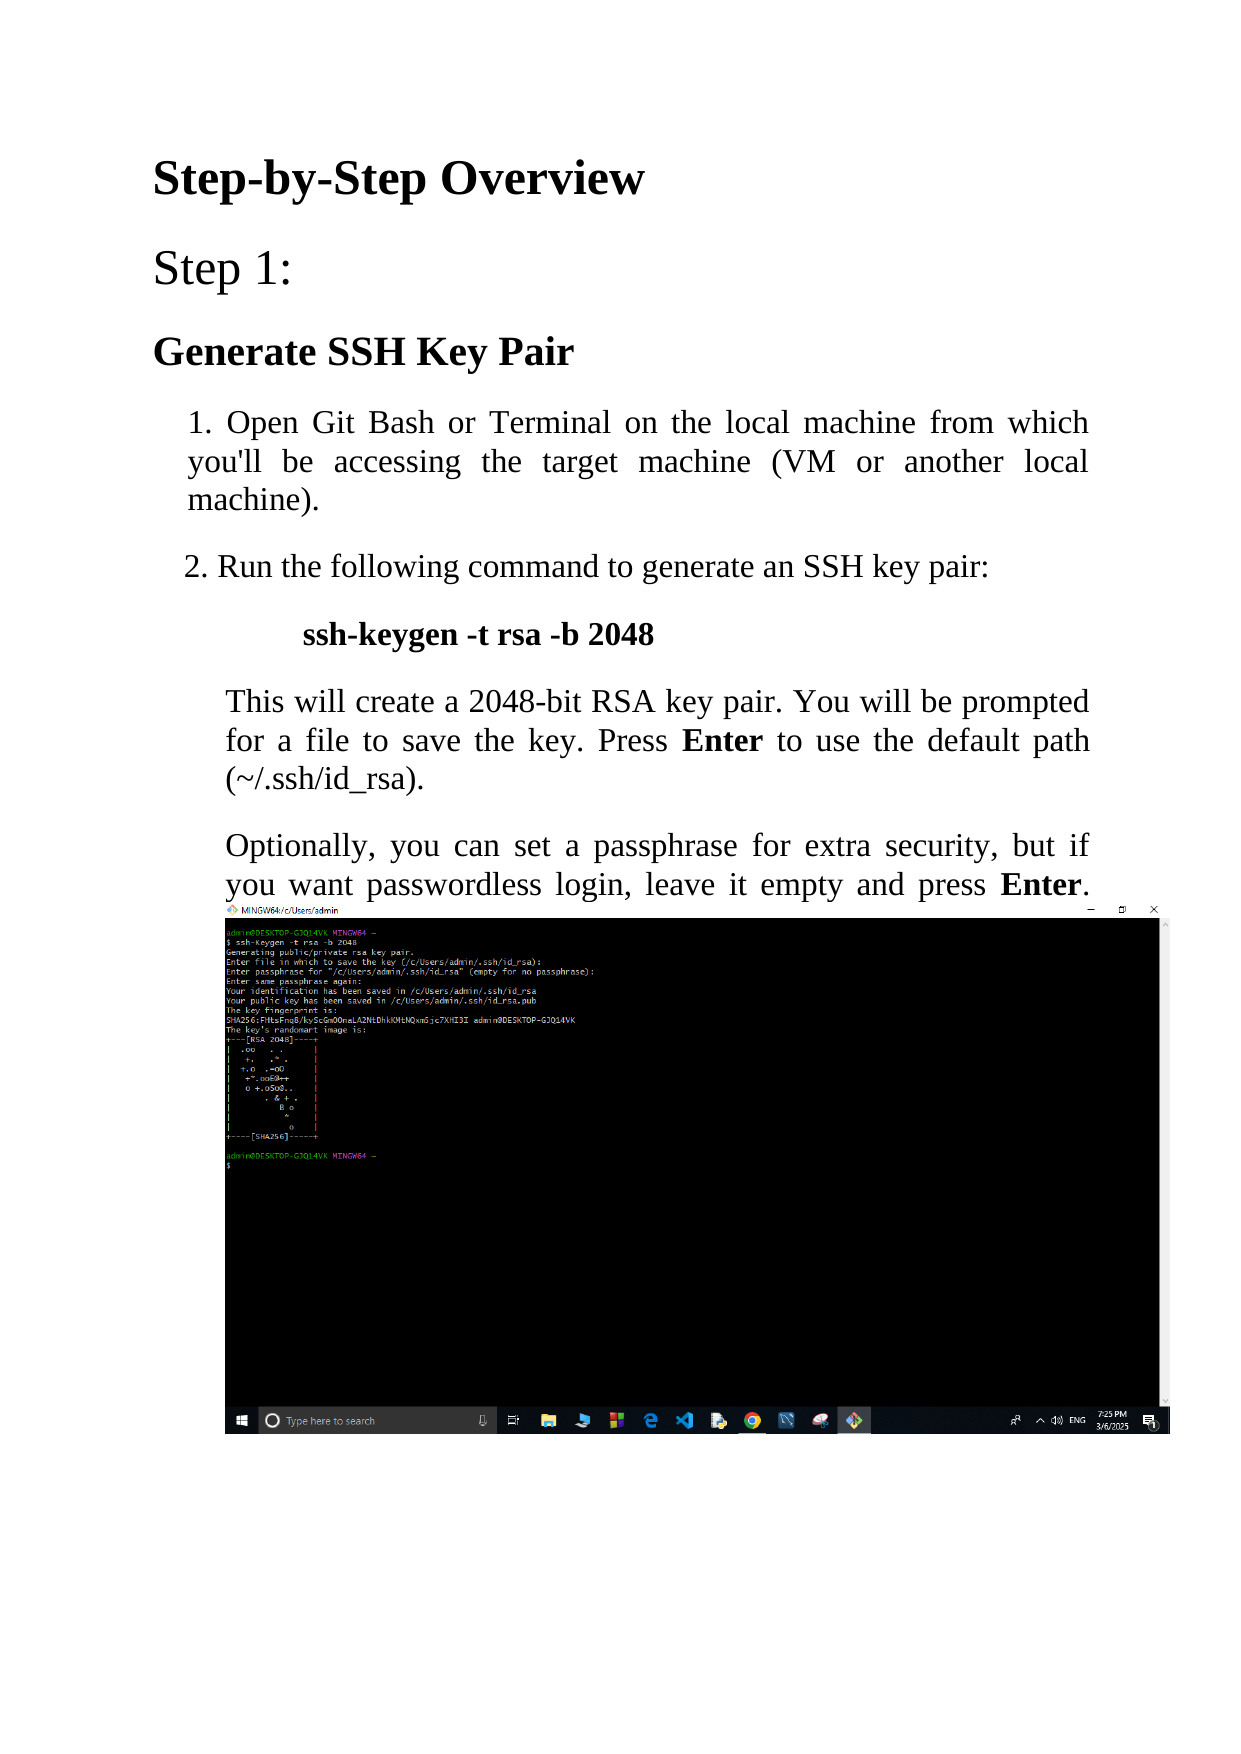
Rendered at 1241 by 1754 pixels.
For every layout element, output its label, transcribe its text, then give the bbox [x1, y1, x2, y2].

list Run the following command to generate an SSH key pair: [183, 547, 1093, 585]
text Optionally, you can set a passphrase for extra security, but if you want passwordless login, leave it empty and press Enter. [225, 826, 1090, 902]
subtitle Step 1: [150, 238, 1093, 296]
subtitle Step-by-Step Overview [150, 148, 1093, 205]
subtitle ssh-keygen -t rsa -b 2048 [225, 615, 1093, 653]
subtitle Generate SSH Key Pair [150, 326, 1093, 374]
text This will create a 2048-bit RSA key pair. You will be prompted for a file to save the key. Press Enter to use the default path (~/.ssh/id_rsa). [225, 682, 1091, 797]
picture [225, 902, 1170, 1434]
list Open Git Bash or Terminal on the local machine from which you'll be accessing the target machine (VM or another local machine). [187, 403, 1090, 518]
